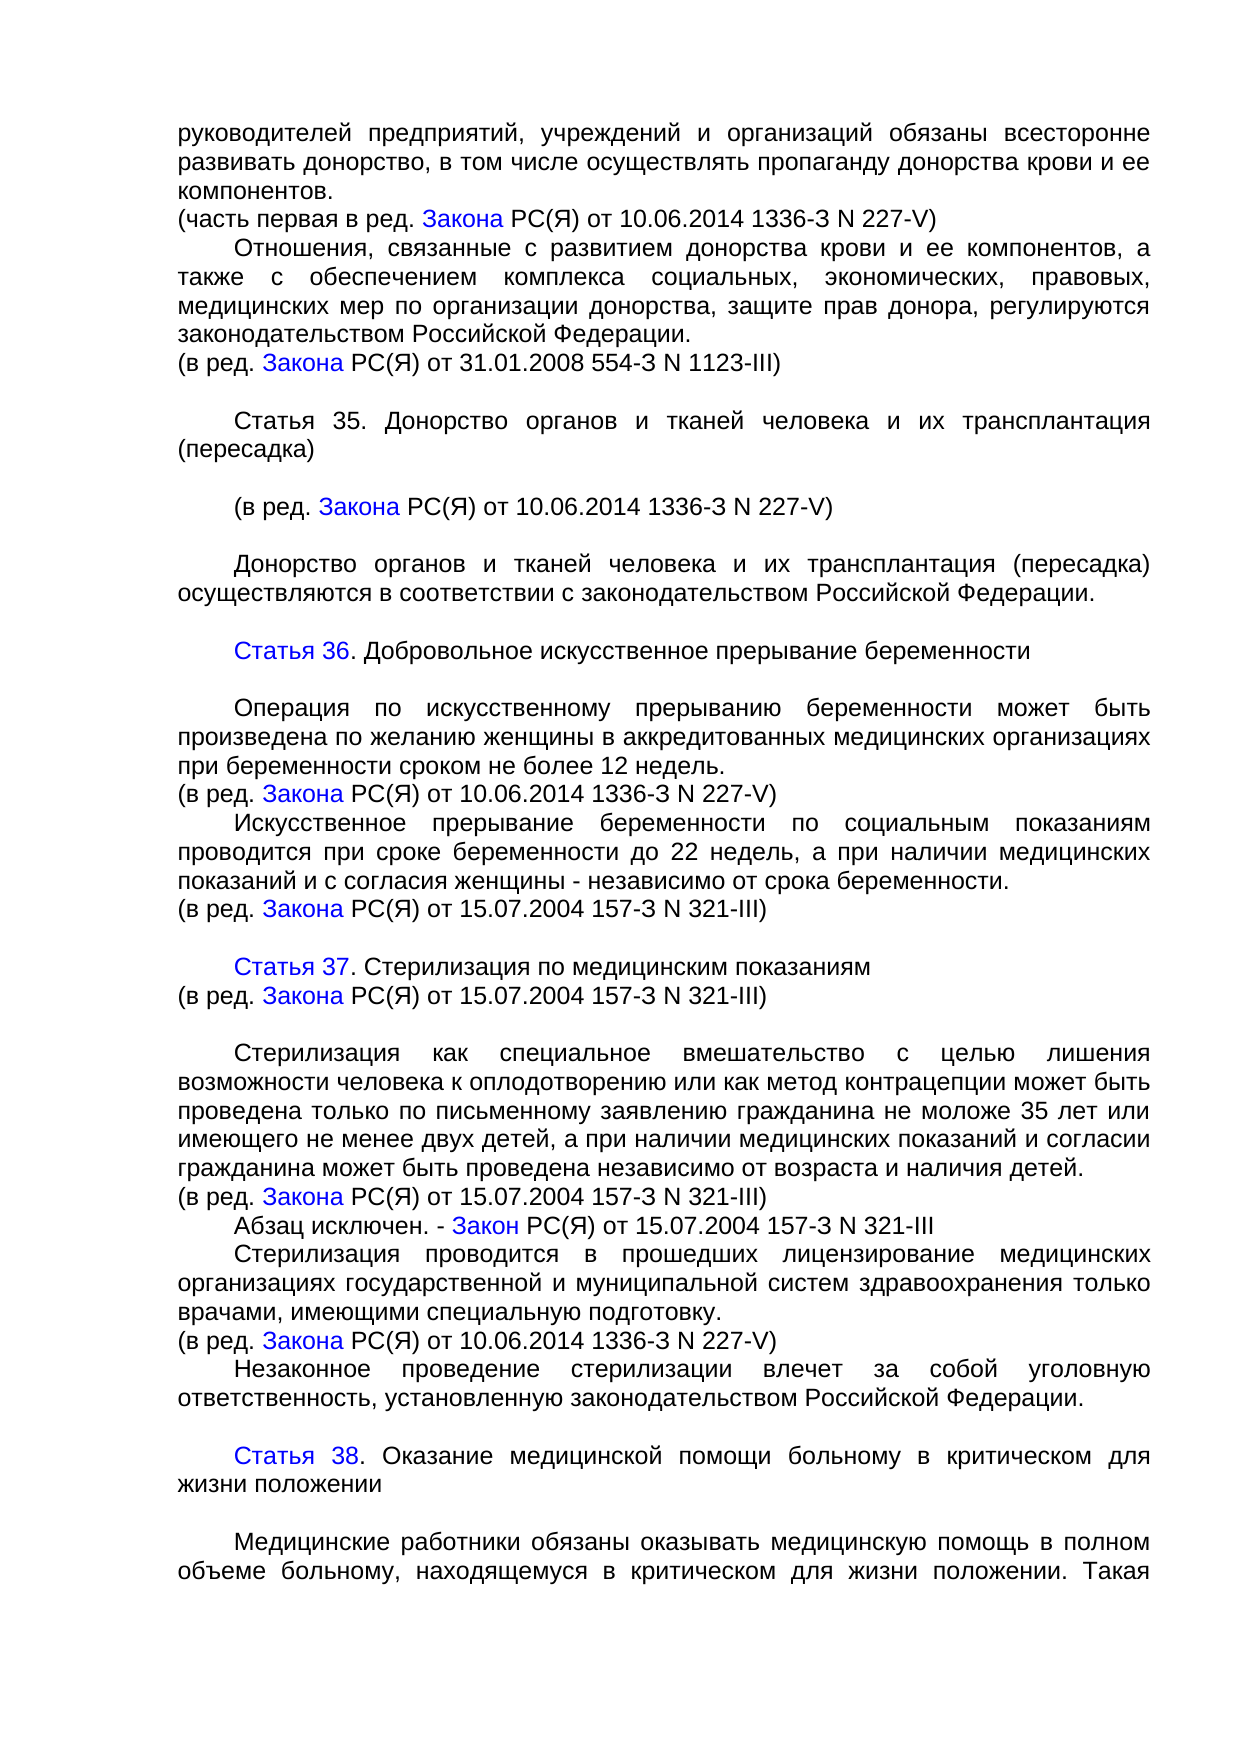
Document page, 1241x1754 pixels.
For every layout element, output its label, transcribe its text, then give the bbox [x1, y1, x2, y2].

text Стерилизация как специальное вмешательство с целью лишения возможности человека к оплодотворению или как метод контрацепции может быть проведена только по письменному заявлению гражданина не моложе 35 лет или имеющего не менее двух детей, а при наличии медицинских показаний и согласии гражданина может быть проведена независимо от возраста и наличия детей. [177, 1038, 1152, 1182]
text (часть первая в ред. Закона РС(Я) от 10.06.2014 1336-З N 227-V) [177, 204, 1152, 233]
text (в ред. Закона РС(Я) от 15.07.2004 157-З N 321-III) [177, 981, 1152, 1009]
text Искусственное прерывание беременности по социальным показаниям проводится при сроке беременности до 22 недель, а при наличии медицинских показаний и с согласия женщины - независимо от срока беременности. [177, 808, 1152, 894]
text Статья 37. Стерилизация по медицинским показаниям [177, 952, 1152, 981]
text Статья 35. Донорство органов и тканей человека и их трансплантация (пересадка) [177, 406, 1152, 463]
text (в ред. Закона РС(Я) от 10.06.2014 1336-З N 227-V) [177, 1326, 1152, 1354]
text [177, 1527, 1152, 1584]
text Статья 36. Добровольное искусственное прерывание беременности [177, 636, 1152, 664]
text (в ред. Закона РС(Я) от 10.06.2014 1336-З N 227-V) [177, 492, 1152, 521]
text (в ред. Закона РС(Я) от 15.07.2004 157-З N 321-III) [177, 1182, 1152, 1211]
text Донорство органов и тканей человека и их трансплантация (пересадка) осуществляются в соответствии с законодательством Российской Федерации. [177, 549, 1152, 607]
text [177, 118, 1152, 204]
text Операция по искусственному прерыванию беременности может быть произведена по желанию женщины в аккредитованных медицинских организациях при беременности сроком не более 12 недель. [177, 693, 1152, 779]
text Незаконное проведение стерилизации влечет за собой уголовную ответственность, установленную законодательством Российской Федерации. [177, 1354, 1152, 1412]
text Статья 38. Оказание медицинской помощи больному в критическом для жизни положении [177, 1441, 1152, 1498]
text (в ред. Закона РС(Я) от 10.06.2014 1336-З N 227-V) [177, 779, 1152, 808]
text Отношения, связанные с развитием донорства крови и ее компонентов, а также с обеспечением комплекса социальных, экономических, правовых, медицинских мер по организации донорства, защите прав донора, регулируются законодательством Российской Федерации. [177, 233, 1152, 348]
text Абзац исключен. - Закон РС(Я) от 15.07.2004 157-З N 321-III [177, 1211, 1152, 1239]
text Стерилизация проводится в прошедших лицензирование медицинских организациях государственной и муниципальной систем здравоохранения только врачами, имеющими специальную подготовку. [177, 1239, 1152, 1326]
text (в ред. Закона РС(Я) от 15.07.2004 157-З N 321-III) [177, 894, 1152, 923]
text (в ред. Закона РС(Я) от 31.01.2008 554-З N 1123-III) [177, 348, 1152, 377]
